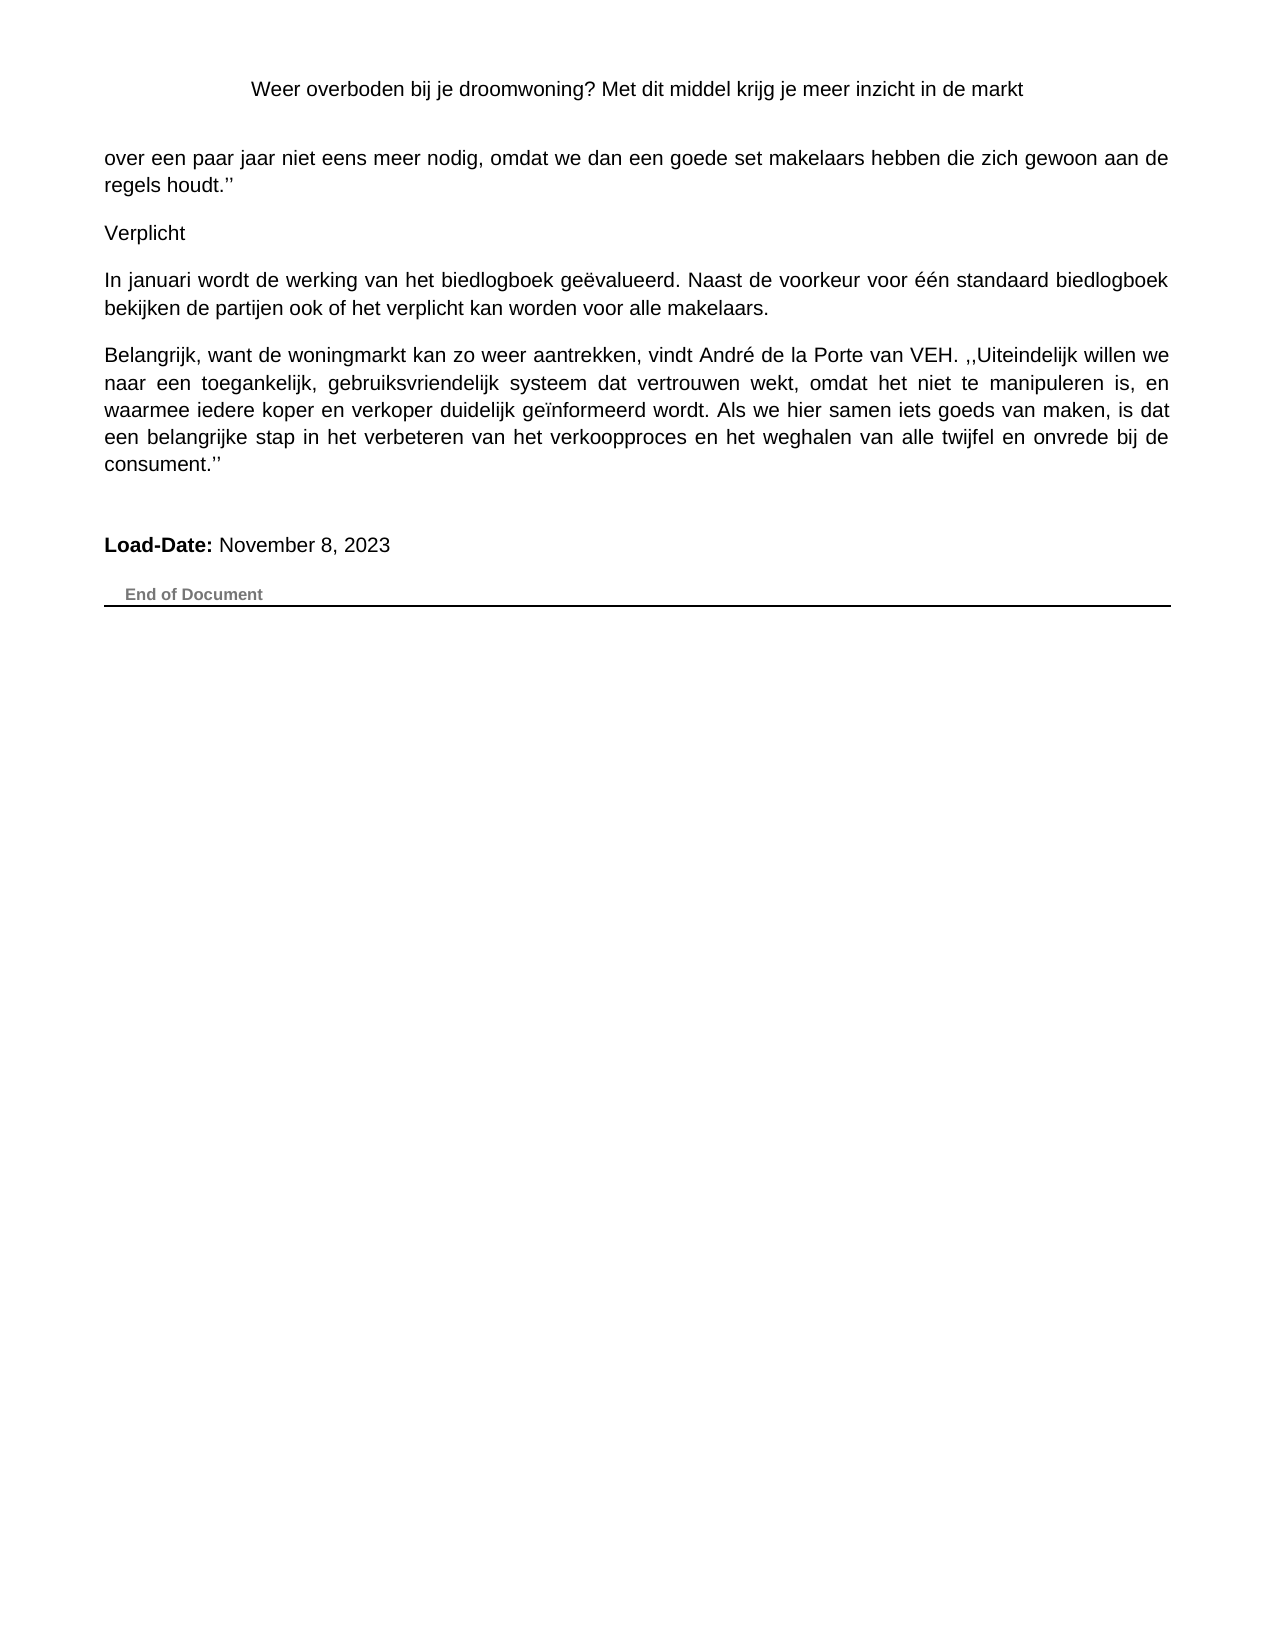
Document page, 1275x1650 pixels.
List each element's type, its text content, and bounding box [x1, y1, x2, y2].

text In januari wordt de werking van het biedlogboek geëvalueerd. Naast de voorkeur voor één standaard biedlogboek bekijken de partijen ook of het verplicht kan worden voor alle makelaars. [104, 265, 1171, 319]
text Verplicht [104, 217, 1171, 244]
text End of Document [125, 585, 1171, 604]
text Load-Date: November 8, 2023 [104, 501, 1171, 556]
text Belangrijk, want de woningmarkt kan zo weer aantrekken, vindt André de la Porte van VEH. ,,Uiteindelijk willen we naar een toegankelijk, gebruiksvriendelijk systeem dat vertrouwen wekt, omdat het niet te manipuleren is, en waarmee iedere koper en verkoper duidelijk geïnformeerd wordt. Als we hier samen iets goeds van maken, is dat een belangrijke stap in het verbeteren van het verkoopproces en het weghalen van alle twijfel en onvrede bij de consument.’’ [104, 340, 1171, 476]
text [104, 142, 1171, 196]
